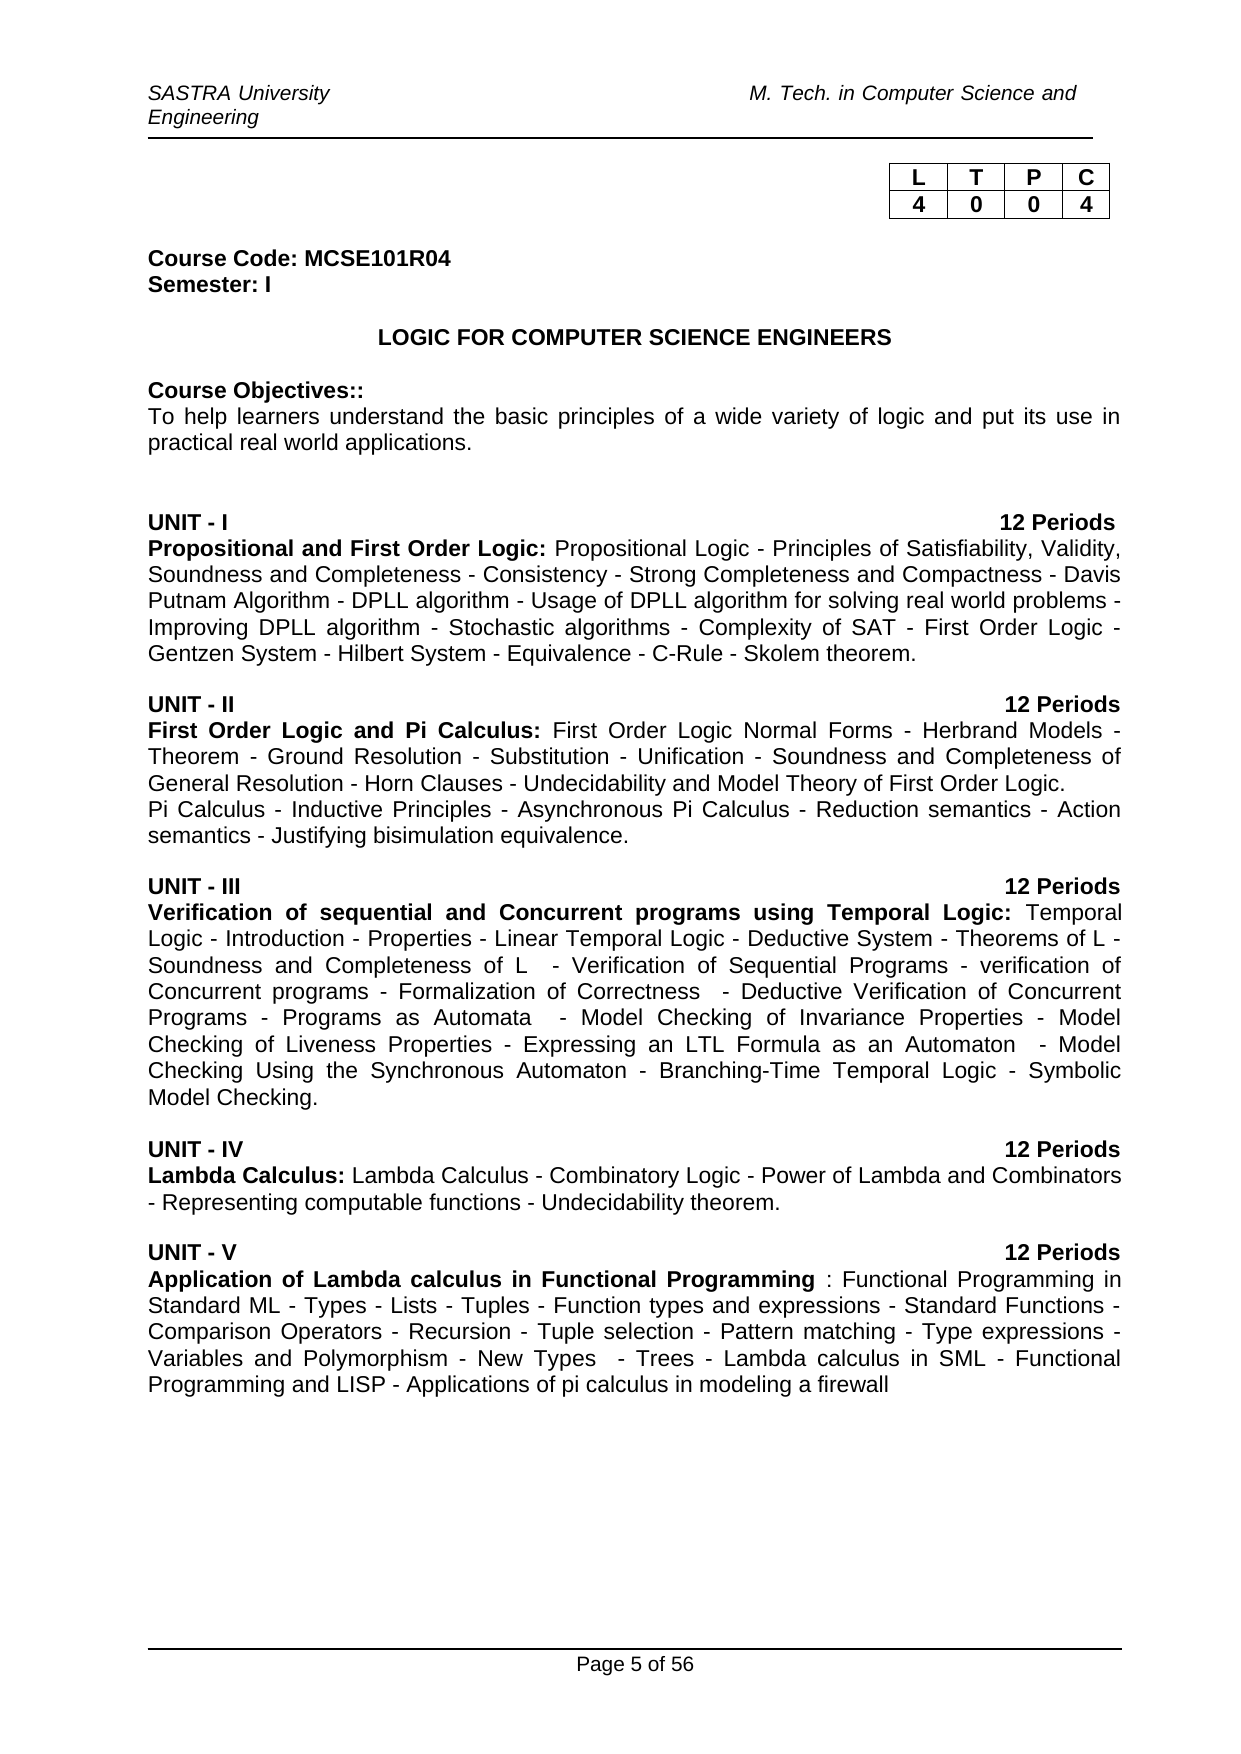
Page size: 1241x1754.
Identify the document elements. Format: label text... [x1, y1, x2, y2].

table_cell 0 [948, 191, 1004, 217]
text Application of Lambda calculus in Functional Programming : Functional Programming in Standard ML - Types - Lists - Tuples - Function types and expressions - Standard Functions - Comparison Operators - Recursion - Tuple selection - Pattern matching - Type expressions - Variables and Polymorphism - New Types - Trees - Lambda calculus in SML - Functional Programming and LISP - Applications of pi calculus in modeling a firewall [148, 1266, 1122, 1397]
table_cell 4 [890, 191, 947, 217]
table_header L [890, 164, 947, 190]
text UNIT - I 12 Periods [148, 508, 1122, 535]
table_cell 0 [1005, 191, 1062, 217]
text Lambda Calculus: Lambda Calculus - Combinatory Logic - Power of Lambda and Combinators - Representing computable functions - Undecidability theorem. [148, 1162, 1122, 1215]
text UNIT - II 12 Periods [148, 691, 1122, 717]
text Verification of sequential and Concurrent programs using Temporal Logic: Temporal Logic - Introduction - Properties - Linear Temporal Logic - Deductive System - Theorems of L - Soundness and Completeness of L - Verification of Sequential Programs - verification of Concurrent programs - Formalization of Correctness - Deductive Verification of Concurrent Programs - Programs as Automata - Model Checking of Invariance Properties - Model Checking of Liveness Properties - Expressing an LTL Formula as an Automaton - Model Checking Using the Synchronous Automaton - Branching-Time Temporal Logic - Symbolic Model Checking. [148, 899, 1122, 1110]
text UNIT - V 12 Periods [148, 1239, 1122, 1266]
text UNIT - III 12 Periods [148, 873, 1122, 899]
text Course Objectives:: [148, 377, 1122, 403]
text LOGIC FOR COMPUTER SCIENCE ENGINEERS [148, 324, 1122, 350]
table_cell 4 [1063, 191, 1109, 217]
text Course Code: MCSE101R04 Semester: I [148, 245, 1122, 298]
text First Order Logic and Pi Calculus: First Order Logic Normal Forms - Herbrand Models - Theorem - Ground Resolution - Substitution - Unification - Soundness and Completeness of General Resolution - Horn Clauses - Undecidability and Model Theory of First Order Logic. [148, 717, 1122, 796]
text UNIT - IV 12 Periods [148, 1136, 1122, 1162]
table_header T [948, 164, 1004, 190]
text Propositional and First Order Logic: Propositional Logic - Principles of Satisfiability, Validity, Soundness and Completeness - Consistency - Strong Completeness and Compactness - Davis Putnam Algorithm - DPLL algorithm - Usage of DPLL algorithm for solving real world problems - Improving DPLL algorithm - Stochastic algorithms - Complexity of SAT - First Order Logic - Gentzen System - Hilbert System - Equivalence - C-Rule - Skolem theorem. [148, 535, 1122, 667]
table_header C [1063, 164, 1109, 190]
table_header P [1005, 164, 1062, 190]
text To help learners understand the basic principles of a wide variety of logic and put its use in practical real world applications. [148, 403, 1122, 456]
text Pi Calculus - Inductive Principles - Asynchronous Pi Calculus - Reduction semantics - Action semantics - Justifying bisimulation equivalence. [148, 796, 1122, 849]
